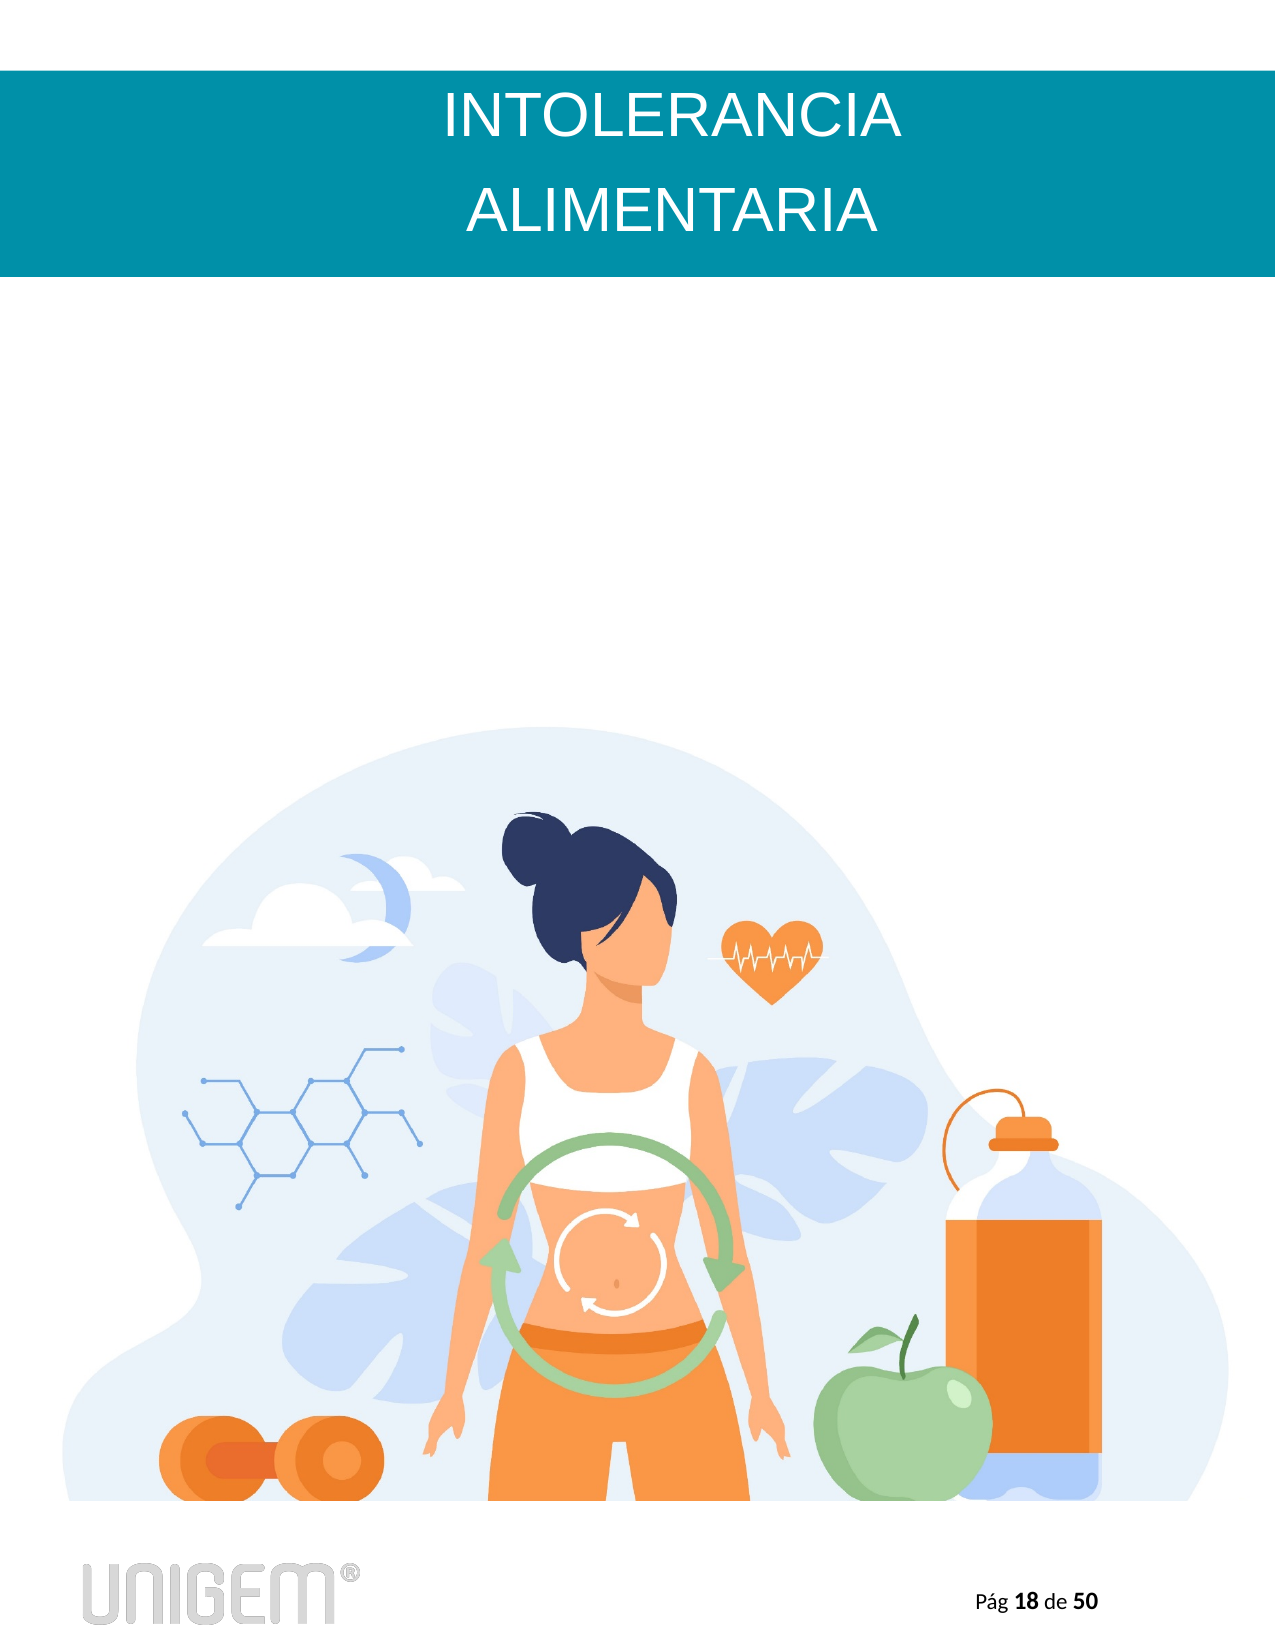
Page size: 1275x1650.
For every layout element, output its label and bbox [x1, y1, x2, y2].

picture [0, 635, 1275, 1501]
picture [82, 1563, 360, 1625]
